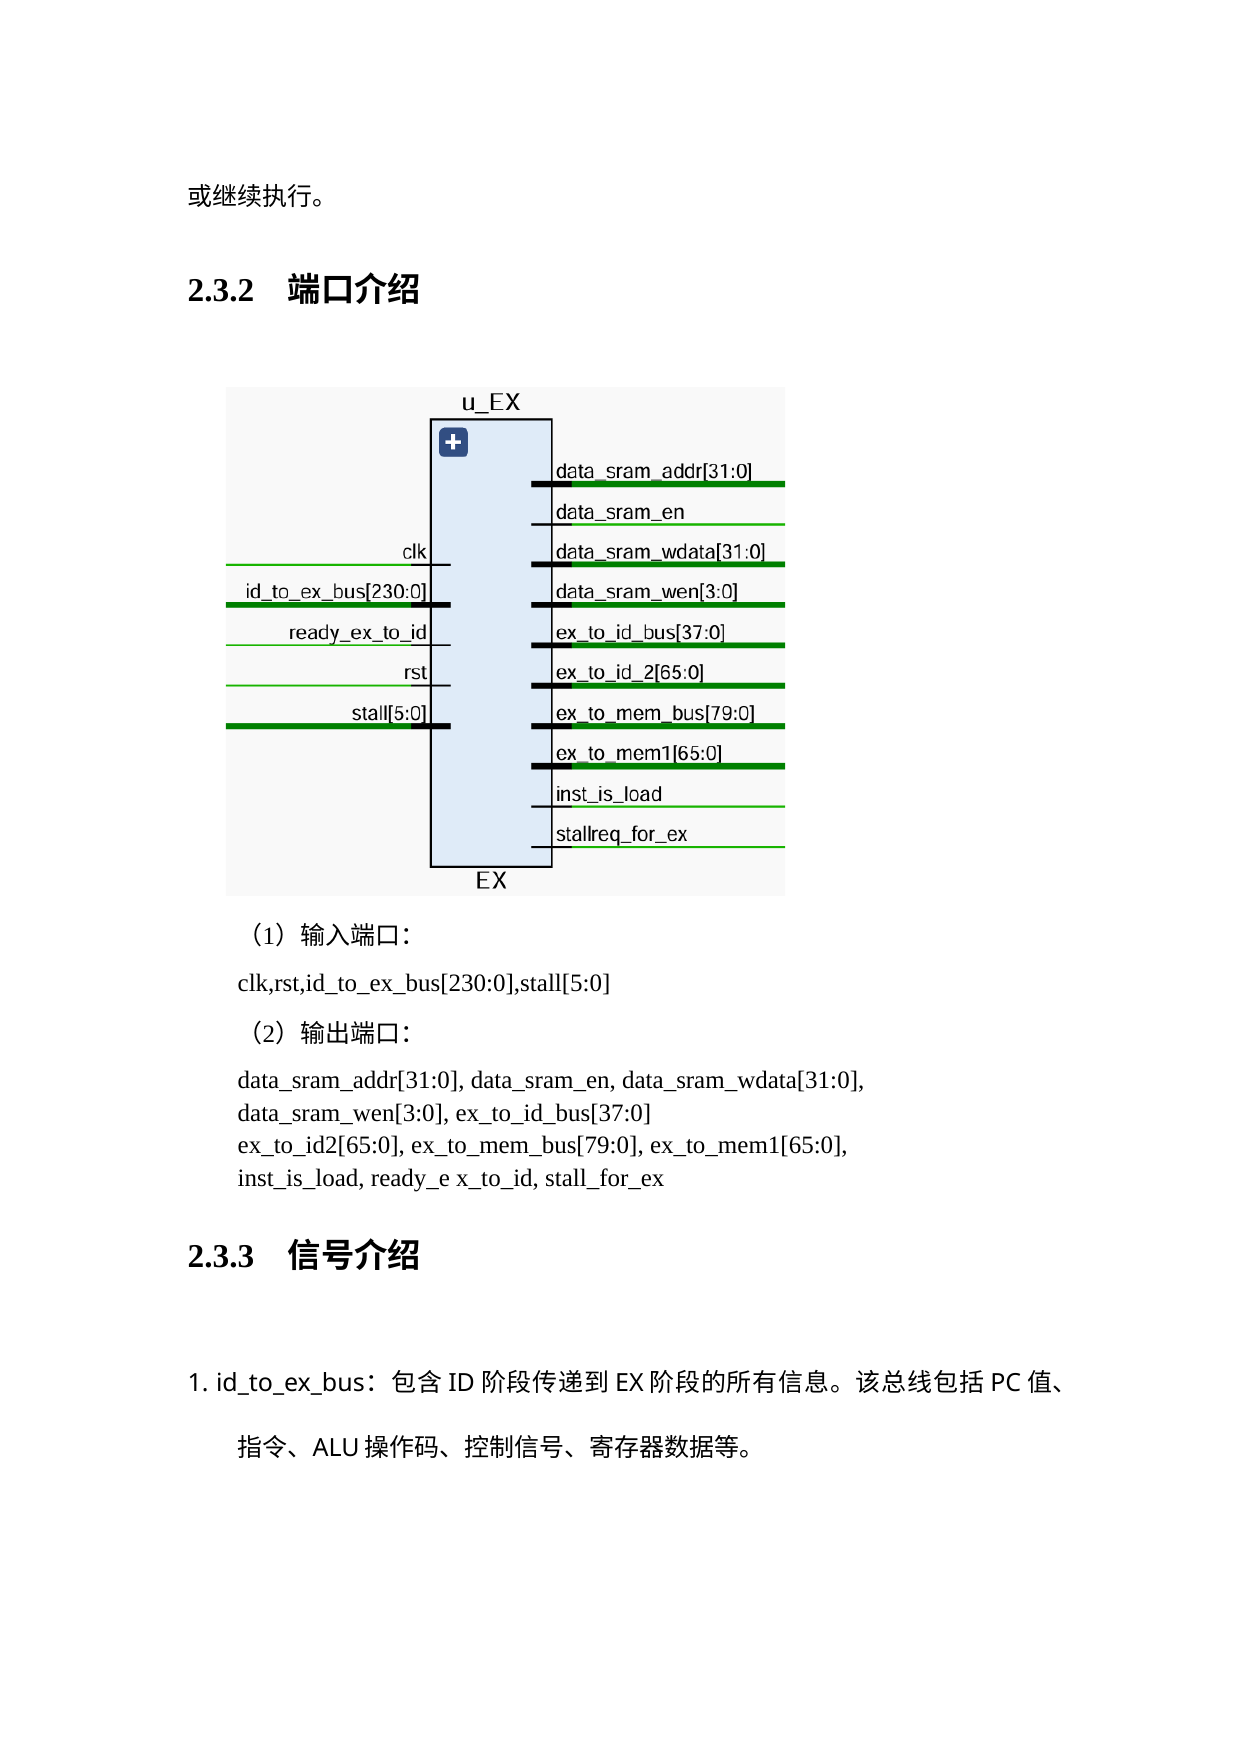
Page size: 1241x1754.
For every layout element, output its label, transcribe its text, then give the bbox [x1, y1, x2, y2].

subtitle 2.3.2 端口介绍 [187, 254, 1053, 319]
text inst_is_load, ready_e x_to_id, stall_for_ex [187, 1161, 1053, 1194]
text 1. id_to_ex_bus：包含ID阶段传递到EX阶段的所有信息。该总线包括PC值、指令、ALU操作码、控制信号、寄存器数据等。 [187, 1348, 1053, 1478]
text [187, 162, 1053, 227]
text data_sram_addr[31:0], data_sram_en, data_sram_wdata[31:0], [187, 1064, 1053, 1096]
text （1）输入端口： [187, 901, 1053, 966]
picture [225, 387, 786, 896]
text ex_to_id2[65:0], ex_to_mem_bus[79:0], ex_to_mem1[65:0], [187, 1129, 1053, 1161]
text data_sram_wen[3:0], ex_to_id_bus[37:0] [187, 1096, 1053, 1129]
text clk,rst,id_to_ex_bus[230:0],stall[5:0] [187, 966, 1053, 999]
text （2）输出端口： [187, 999, 1053, 1064]
subtitle 2.3.3 信号介绍 [187, 1221, 1053, 1286]
